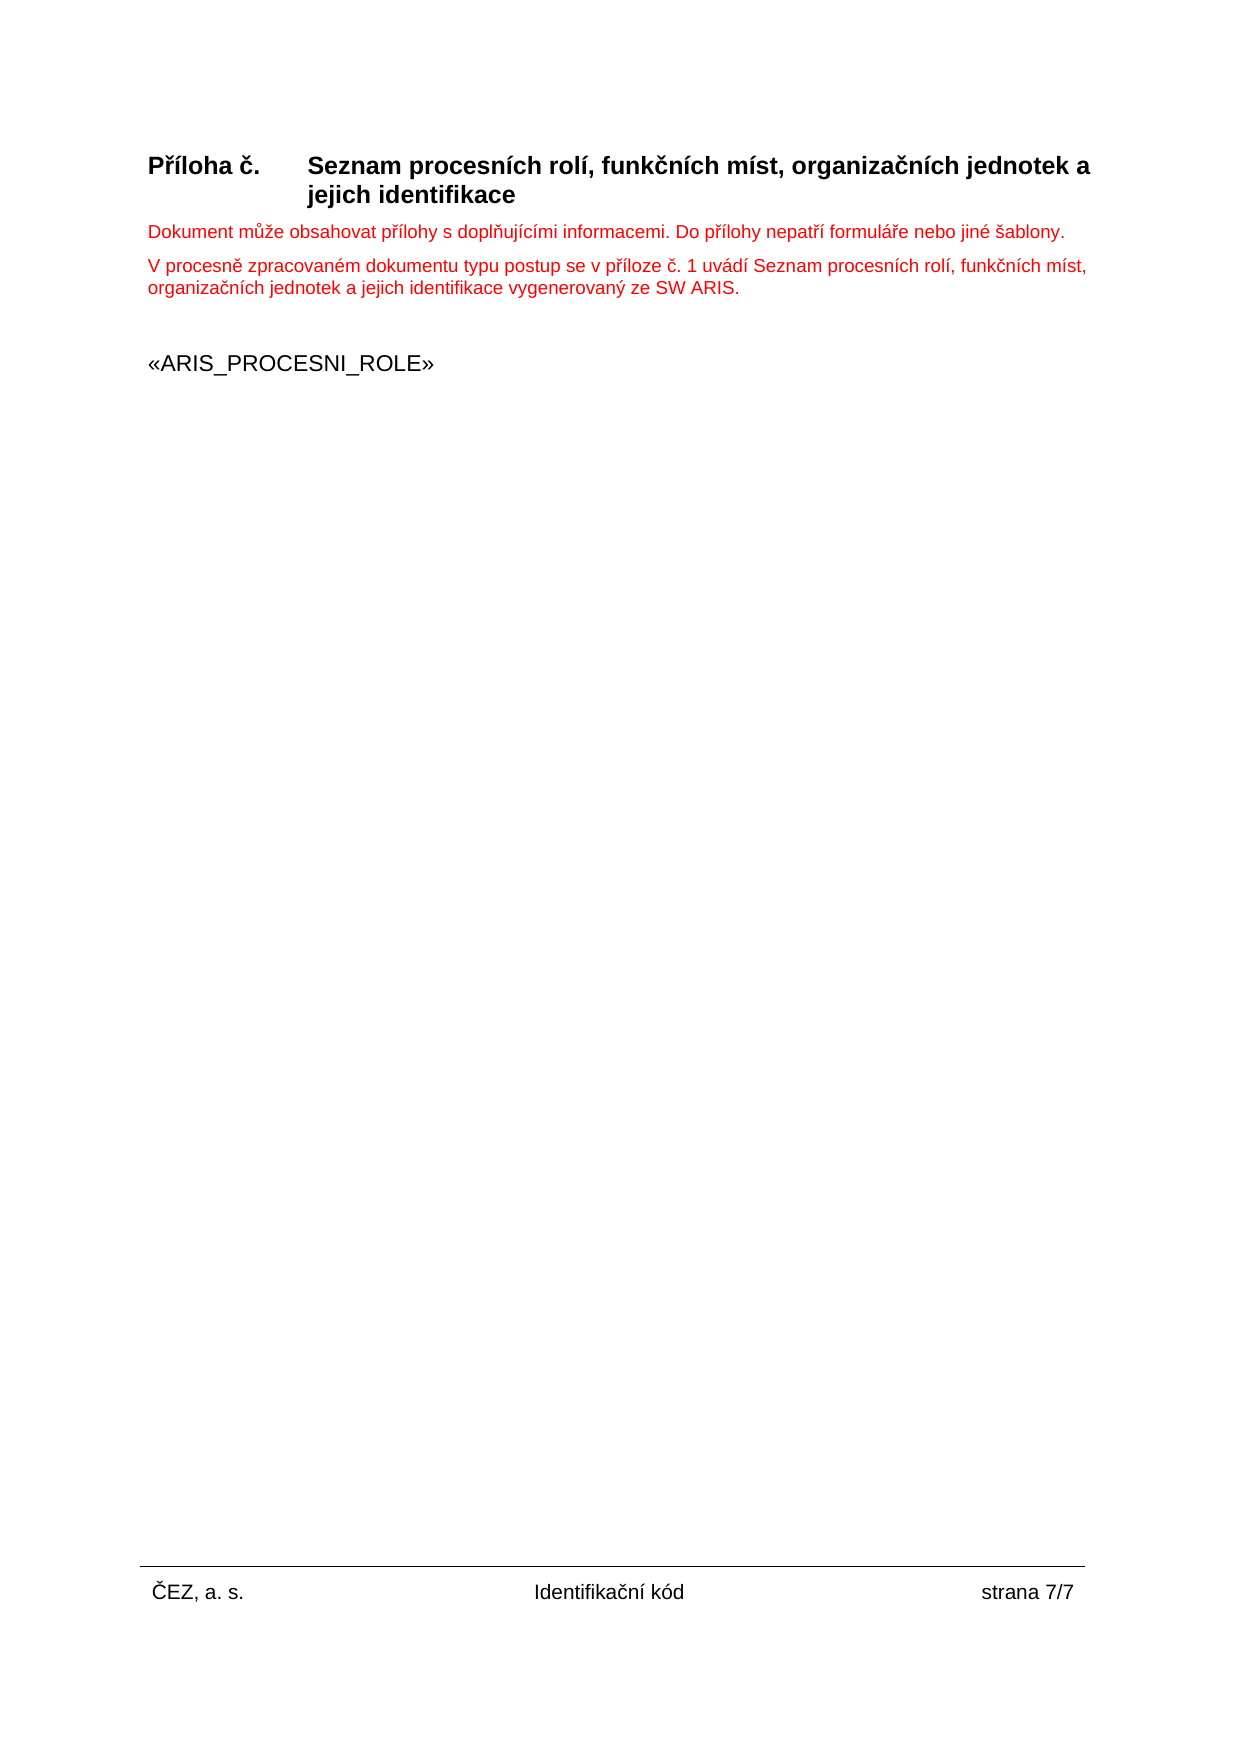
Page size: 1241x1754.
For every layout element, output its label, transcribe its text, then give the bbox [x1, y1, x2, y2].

text Dokument může obsahovat přílohy s doplňujícími informacemi. Do přílohy nepatří formuláře nebo jiné šablony. [148, 221, 1092, 243]
text «ARIS_PROCESNI_ROLE» [148, 349, 1092, 376]
subtitle Seznam procesních rolí, funkčních míst, organizačních jednotek a jejich identifikace [148, 150, 1092, 208]
text V procesně zpracovaném dokumentu typu postup se v příloze č. 1 uvádí Seznam procesních rolí, funkčních míst, organizačních jednotek a jejich identifikace vygenerovaný ze SW ARIS. [148, 255, 1092, 298]
